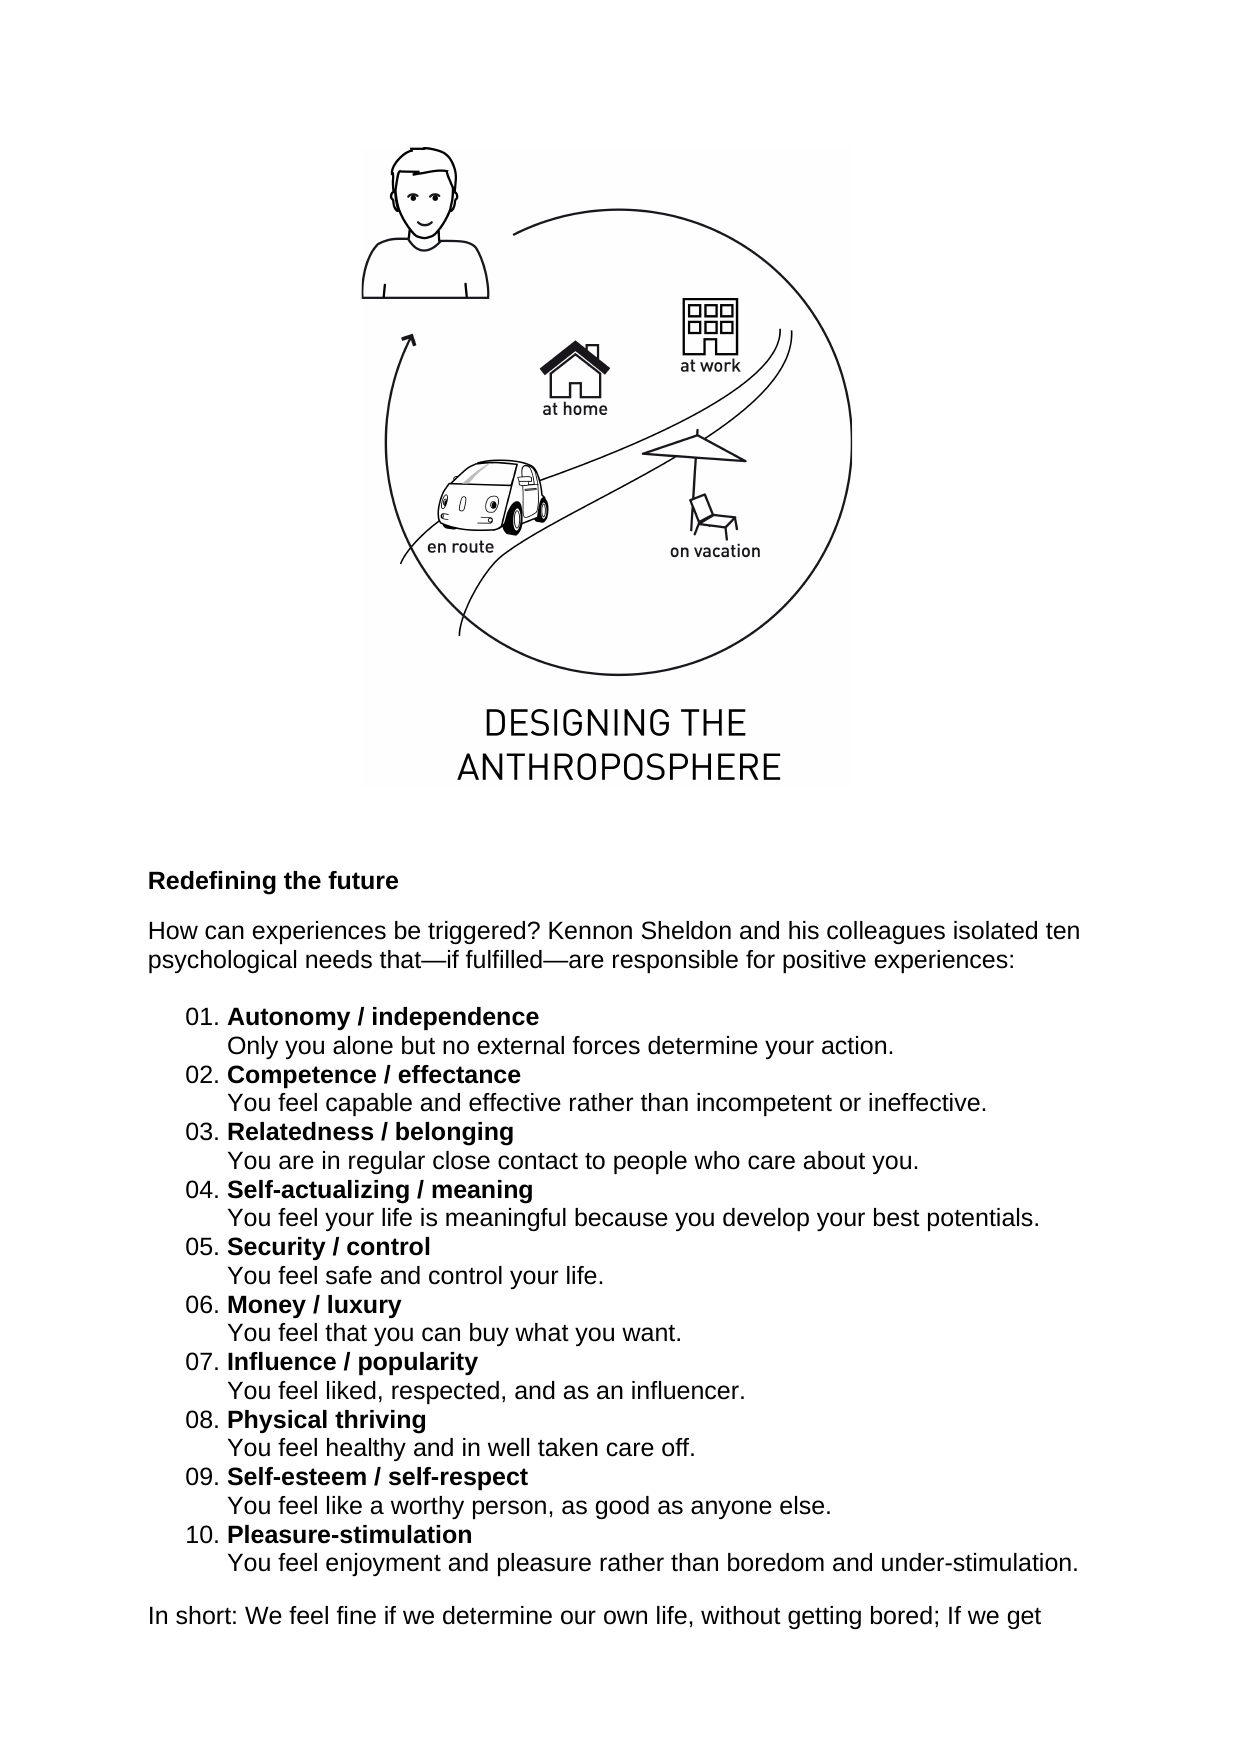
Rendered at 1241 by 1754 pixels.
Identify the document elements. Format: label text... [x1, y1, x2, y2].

picture [361, 147, 853, 788]
text How experiences be triggered? Kennon Sheldon and his colleagues isolated ten psychological needs thatif fulfilled responsible for positive experiences: [148, 916, 1093, 973]
text Redefining the [148, 866, 1093, 895]
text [148, 1601, 1093, 1630]
